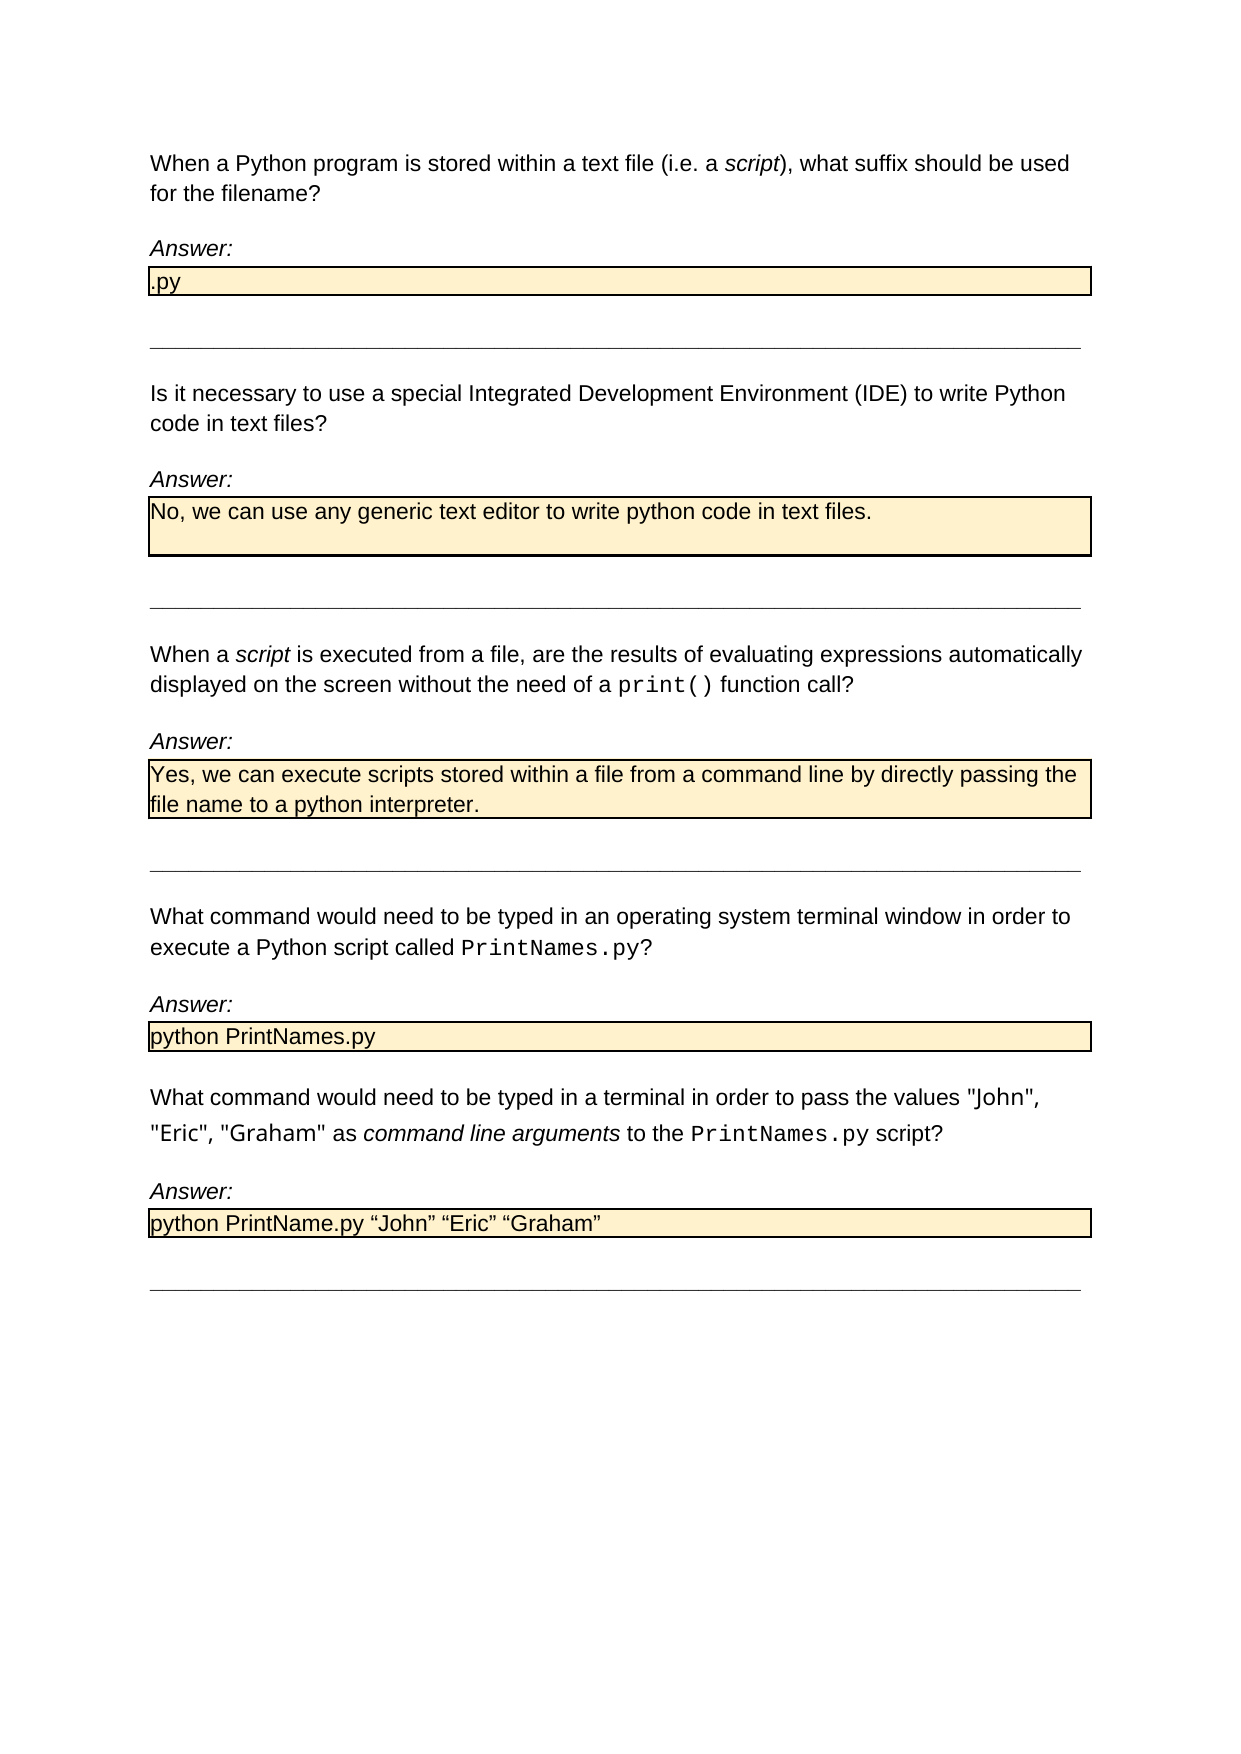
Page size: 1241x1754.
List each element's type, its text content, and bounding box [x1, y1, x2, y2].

text When a script is executed from a file, are the results of evaluating expressions automatically displayed on the screen without the need of a print() function call? [150, 641, 1090, 699]
text _________________________________________________________________________ [150, 848, 1090, 874]
text python PrintName.py “John” “Eric” “Graham” [150, 1210, 1090, 1236]
text What command would need to be typed in an operating system terminal window in order to execute a Python script called PrintNames.py? [150, 903, 1090, 962]
text .py [150, 268, 1090, 294]
text What command would need to be typed in a terminal in order to pass the values "John", "Eric", "Graham" as command line arguments to the PrintNames.py script? [150, 1081, 1090, 1148]
text No, we can use any generic text editor to write python code in text files. [150, 498, 1090, 524]
text When a Python program is stored within a text file (i.e. a script), what suffix should be used for the filename? [150, 150, 1090, 207]
text Answer: [150, 466, 1090, 492]
text Answer: [150, 1178, 1090, 1204]
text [150, 325, 1090, 351]
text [150, 1267, 1090, 1293]
text Answer: [150, 728, 1090, 755]
text Yes, we can execute scripts stored within a file from a command line by directly passing the file name to a python interpreter. [150, 761, 1090, 817]
text Answer: [150, 235, 1090, 262]
text Answer: [150, 991, 1090, 1017]
text Is it necessary to use a special Integrated Development Environment (IDE) to write Python code in text files? [150, 380, 1090, 437]
text _________________________________________________________________________ [150, 585, 1090, 612]
text python PrintNames.py [150, 1023, 1090, 1050]
